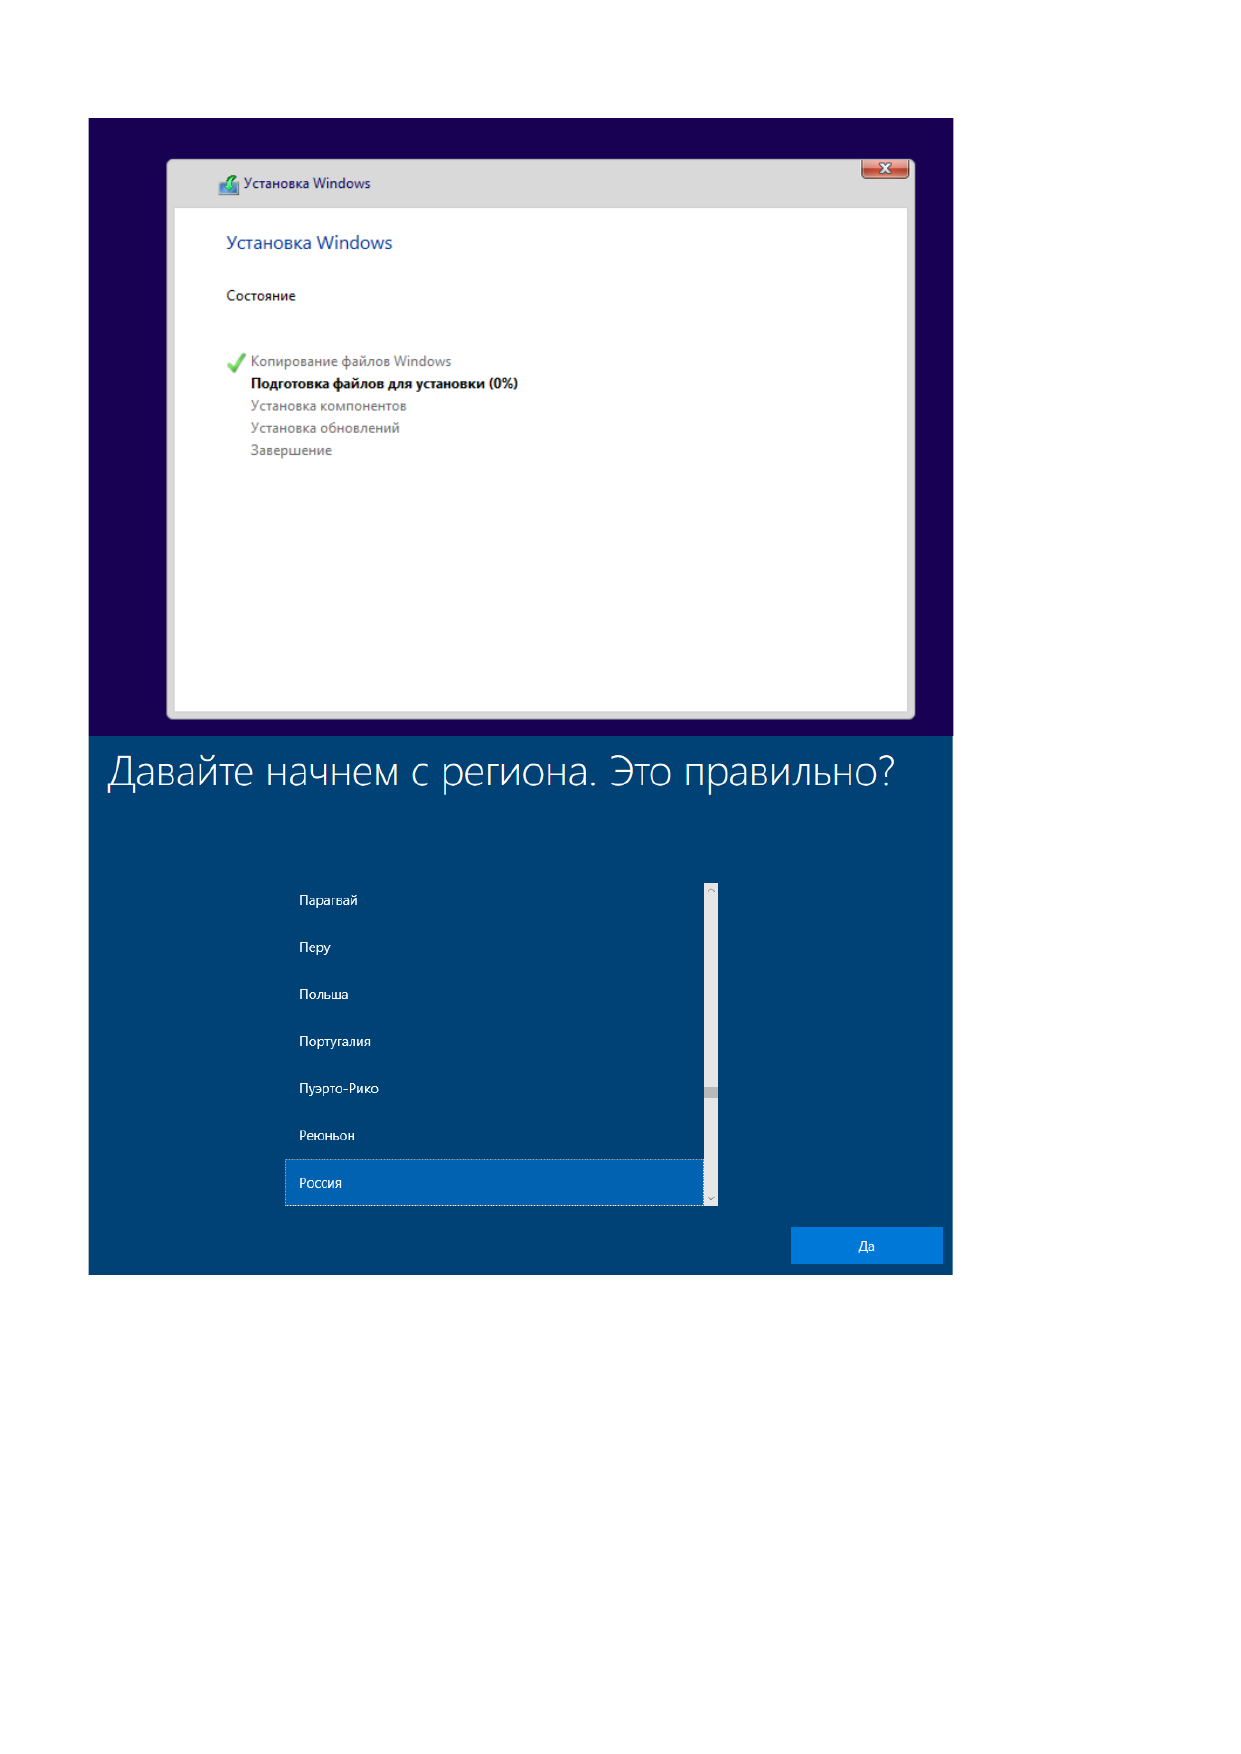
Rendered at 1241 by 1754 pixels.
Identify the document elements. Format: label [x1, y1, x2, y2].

picture [88, 118, 954, 1275]
